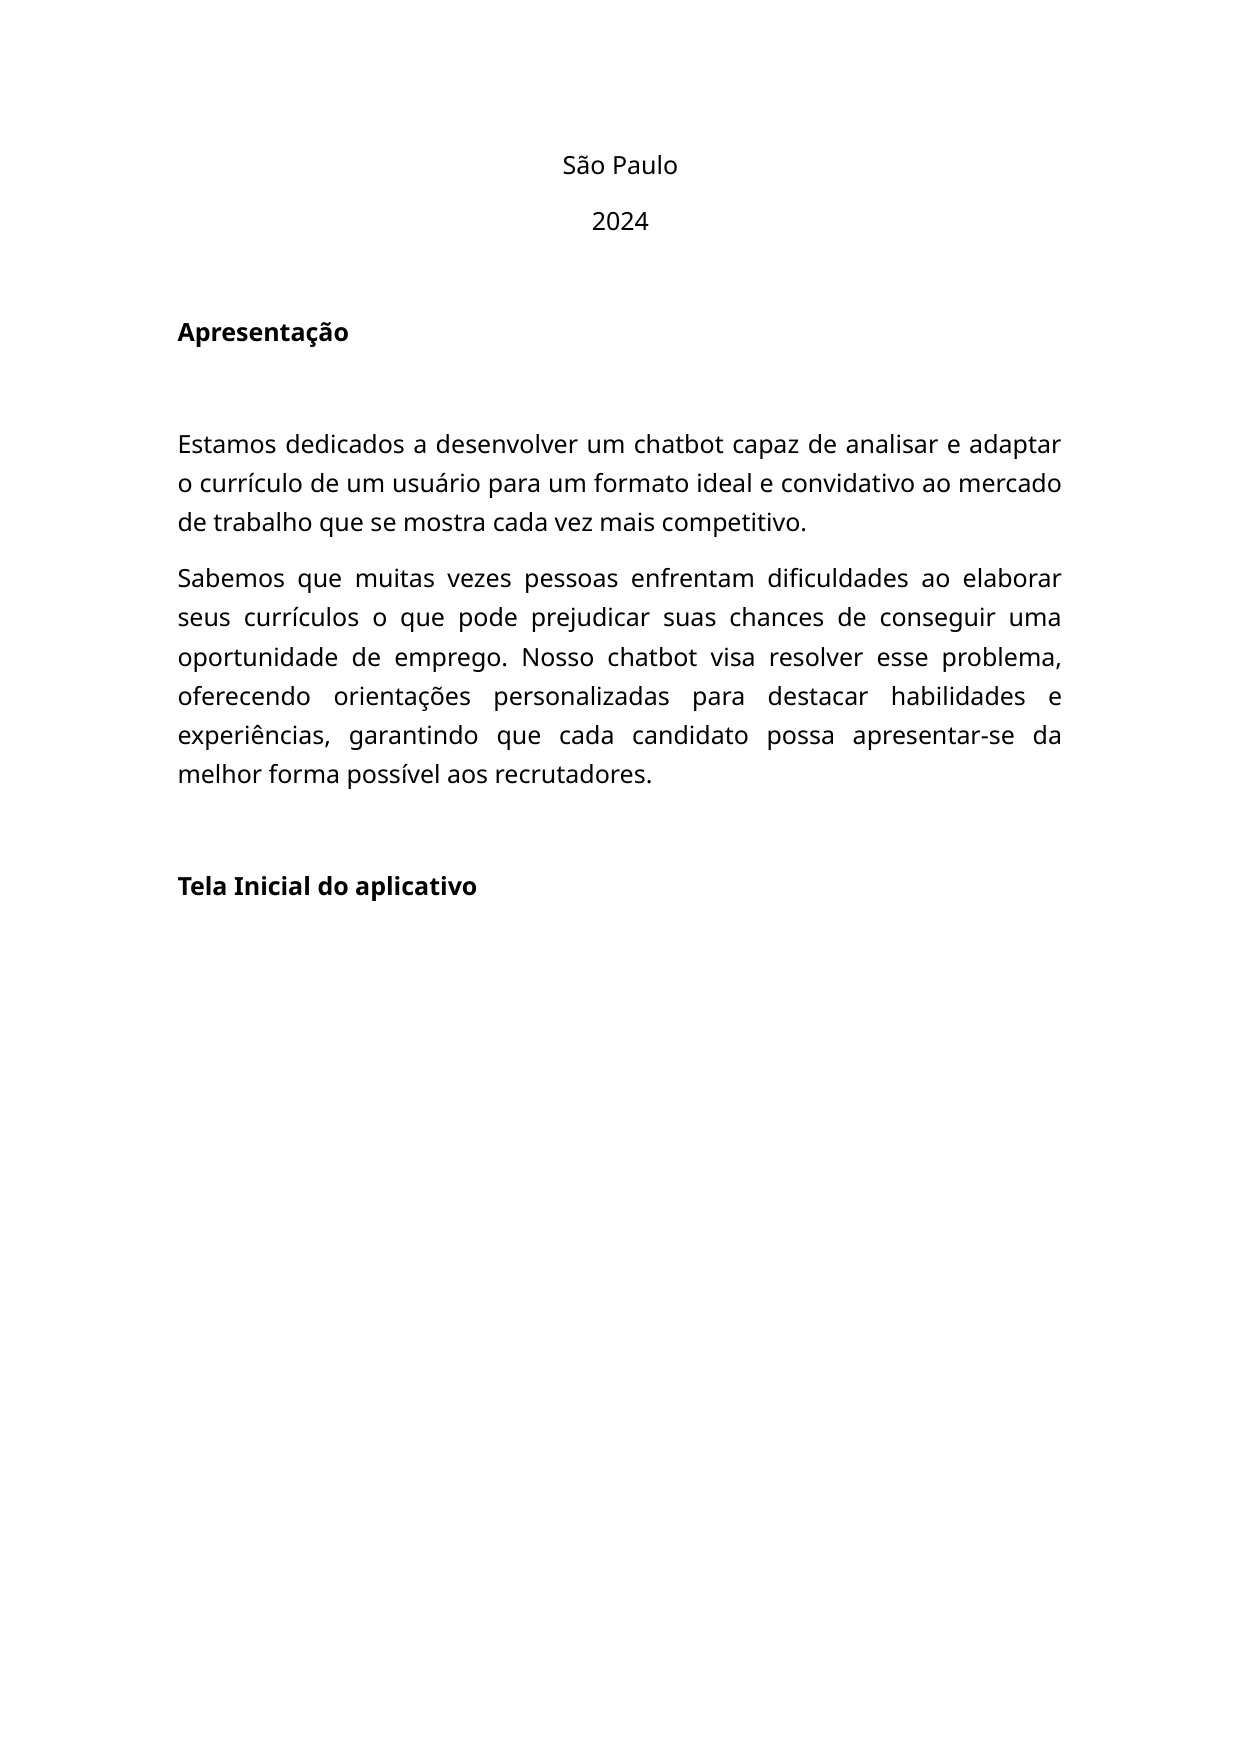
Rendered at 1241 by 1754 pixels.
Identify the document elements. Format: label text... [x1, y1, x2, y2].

text Sabemos que muitas vezes pessoas enfrentam dificuldades ao elaborar seus currículos o que pode prejudicar suas chances de conseguir uma oportunidade de emprego. Nosso chatbot visa resolver esse problema, oferecendo orientações personalizadas para destacar habilidades e experiências, garantindo que cada candidato possa apresentar-se da melhor forma possível aos recrutadores. [177, 561, 1063, 791]
text Estamos dedicados a desenvolver um chatbot capaz de analisar e adaptar o currículo de um usuário para um formato ideal e convidativo ao mercado de trabalho que se mostra cada vez mais competitivo. [177, 427, 1063, 539]
text 2024 [177, 203, 1063, 237]
text São Paulo [177, 148, 1063, 182]
text Apresentação [177, 315, 1063, 349]
text Tela Inicial do aplicativo [177, 868, 1063, 902]
